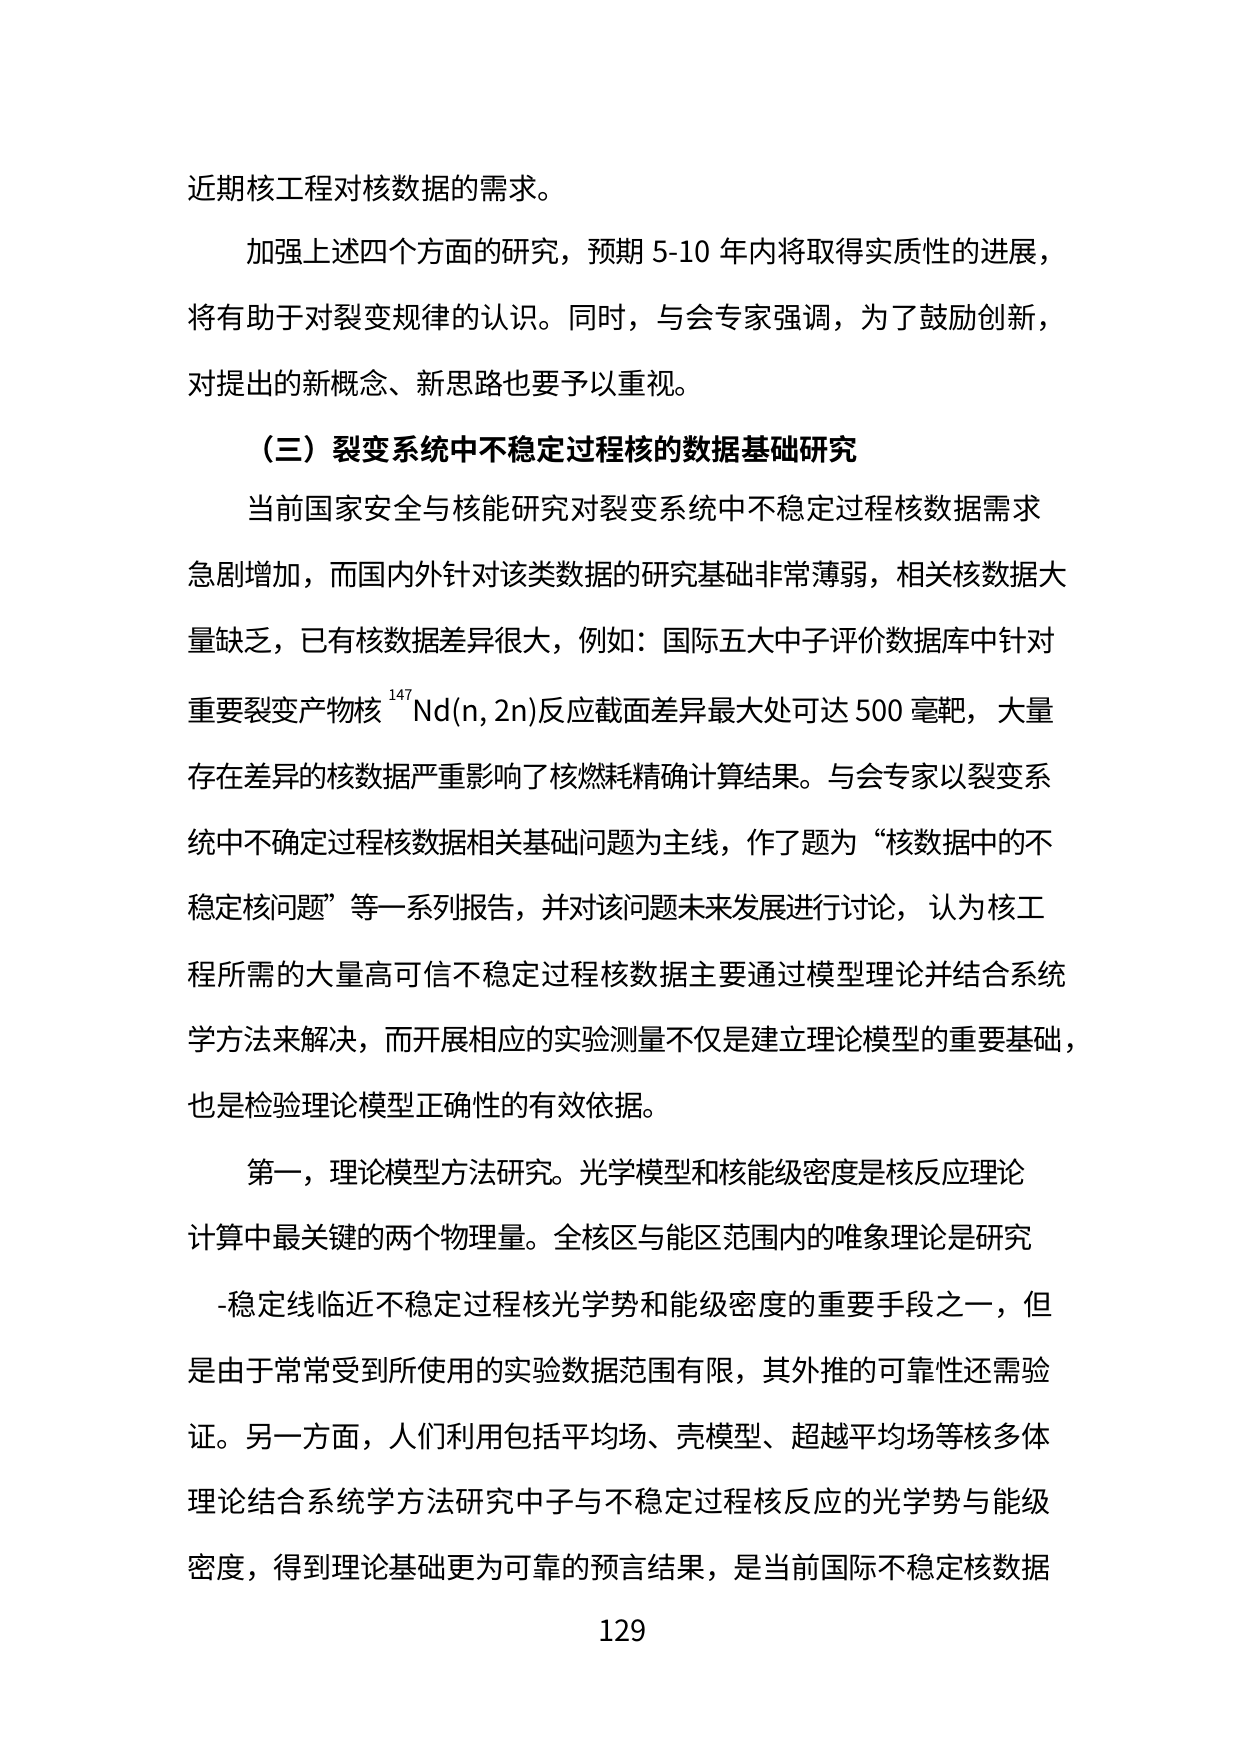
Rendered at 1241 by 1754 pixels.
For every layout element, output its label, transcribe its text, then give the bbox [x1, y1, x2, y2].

subtitle （三）裂变系统中不稳定过程核的数据基础研究 [245, 427, 1182, 469]
text 当前国家安全与核能研究对裂变系统中不稳定过程核数据需求急剧增加，而国内外针对该类数据的研究基础非常薄弱，相关核数据大量缺乏，已有核数据差异很大，例如：国际五大中子评价数据库中针对重要裂变产物核 147Nd(n, 2n)反应截面差异最大处可达 500 毫靶， 大量存在差异的核数据严重影响了核燃耗精确计算结果。与会专家以裂变系统中不确定过程核数据相关基础问题为主线，作了题为“核数据中的不稳定核问题”等一系列报告，并对该问题未来发展进行讨论， 认为核工程所需的大量高可信不稳定过程核数据主要通过模型理论并结合系统学方法来解决，而开展相应的实验测量不仅是建立理论模型的重要基础，也是检验理论模型正确性的有效依据。 [187, 485, 1068, 1125]
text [187, 1281, 1053, 1587]
text 近期核工程对核数据的需求。 [187, 166, 1182, 208]
text 第一，理论模型方法研究。光学模型和核能级密度是核反应理论计算中最关键的两个物理量。全核区与能区范围内的唯象理论是研究 [187, 1149, 1053, 1257]
text 加强上述四个方面的研究，预期 5-10 年内将取得实质性的进展， 将有助于对裂变规律的认识。同时，与会专家强调，为了鼓励创新， 对提出的新概念、新思路也要予以重视。 [187, 229, 1068, 403]
